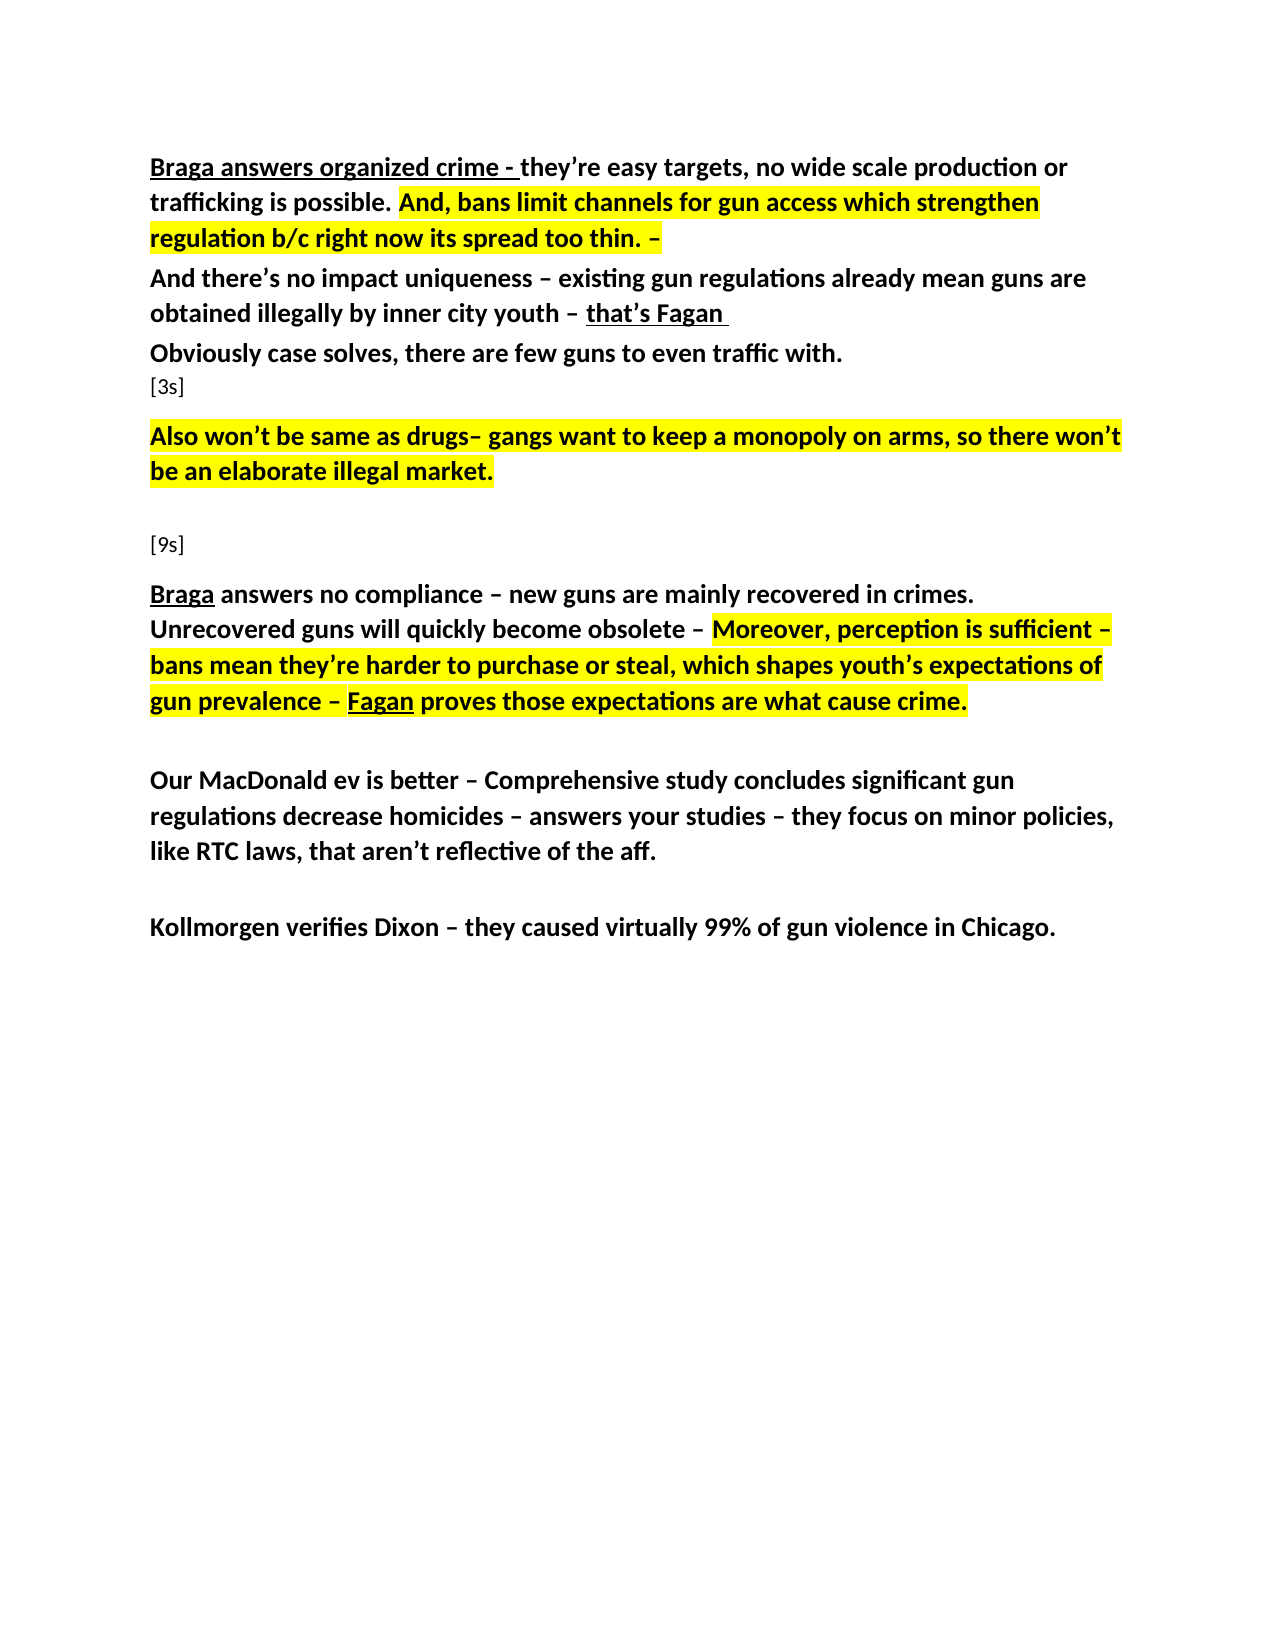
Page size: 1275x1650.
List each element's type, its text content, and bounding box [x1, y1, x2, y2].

subtitle Our MacDonald ev is better – Comprehensive study concludes significant gun regulations decrease homicides – answers your studies – they focus on minor policies, like RTC laws, that aren’t reflective of the aff. [150, 763, 1125, 868]
subtitle And there’s no impact uniqueness – existing gun regulations already mean guns are obtained illegally by inner city youth – that’s Fagan [150, 261, 1125, 330]
text [9s] [150, 530, 1125, 558]
text [3s] [150, 372, 1125, 400]
subtitle Braga answers organized crime - they’re easy targets, no wide scale production or trafficking is possible. And, bans limit channels for gun access which strengthen regulation b/c right now its spread too thin. – [150, 150, 1125, 254]
subtitle Braga answers no compliance – new guns are mainly recovered in crimes. Unrecovered guns will quickly become obsolete – Moreover, perception is sufficient – bans mean they’re harder to purchase or steal, which shapes youth’s expectations of gun prevalence – Fagan proves those expectations are what cause crime. [150, 577, 1125, 717]
text Kollmorgen verifies Dixon – they caused virtually 99% of gun violence in Chicago. [150, 910, 1125, 943]
subtitle Obviously case solves, there are few guns to even traffic with. [150, 336, 1125, 369]
subtitle Also won’t be same as drugs– gangs want to keep a monopoly on arms, so there won’t be an elaborate illegal market. [150, 419, 1125, 488]
